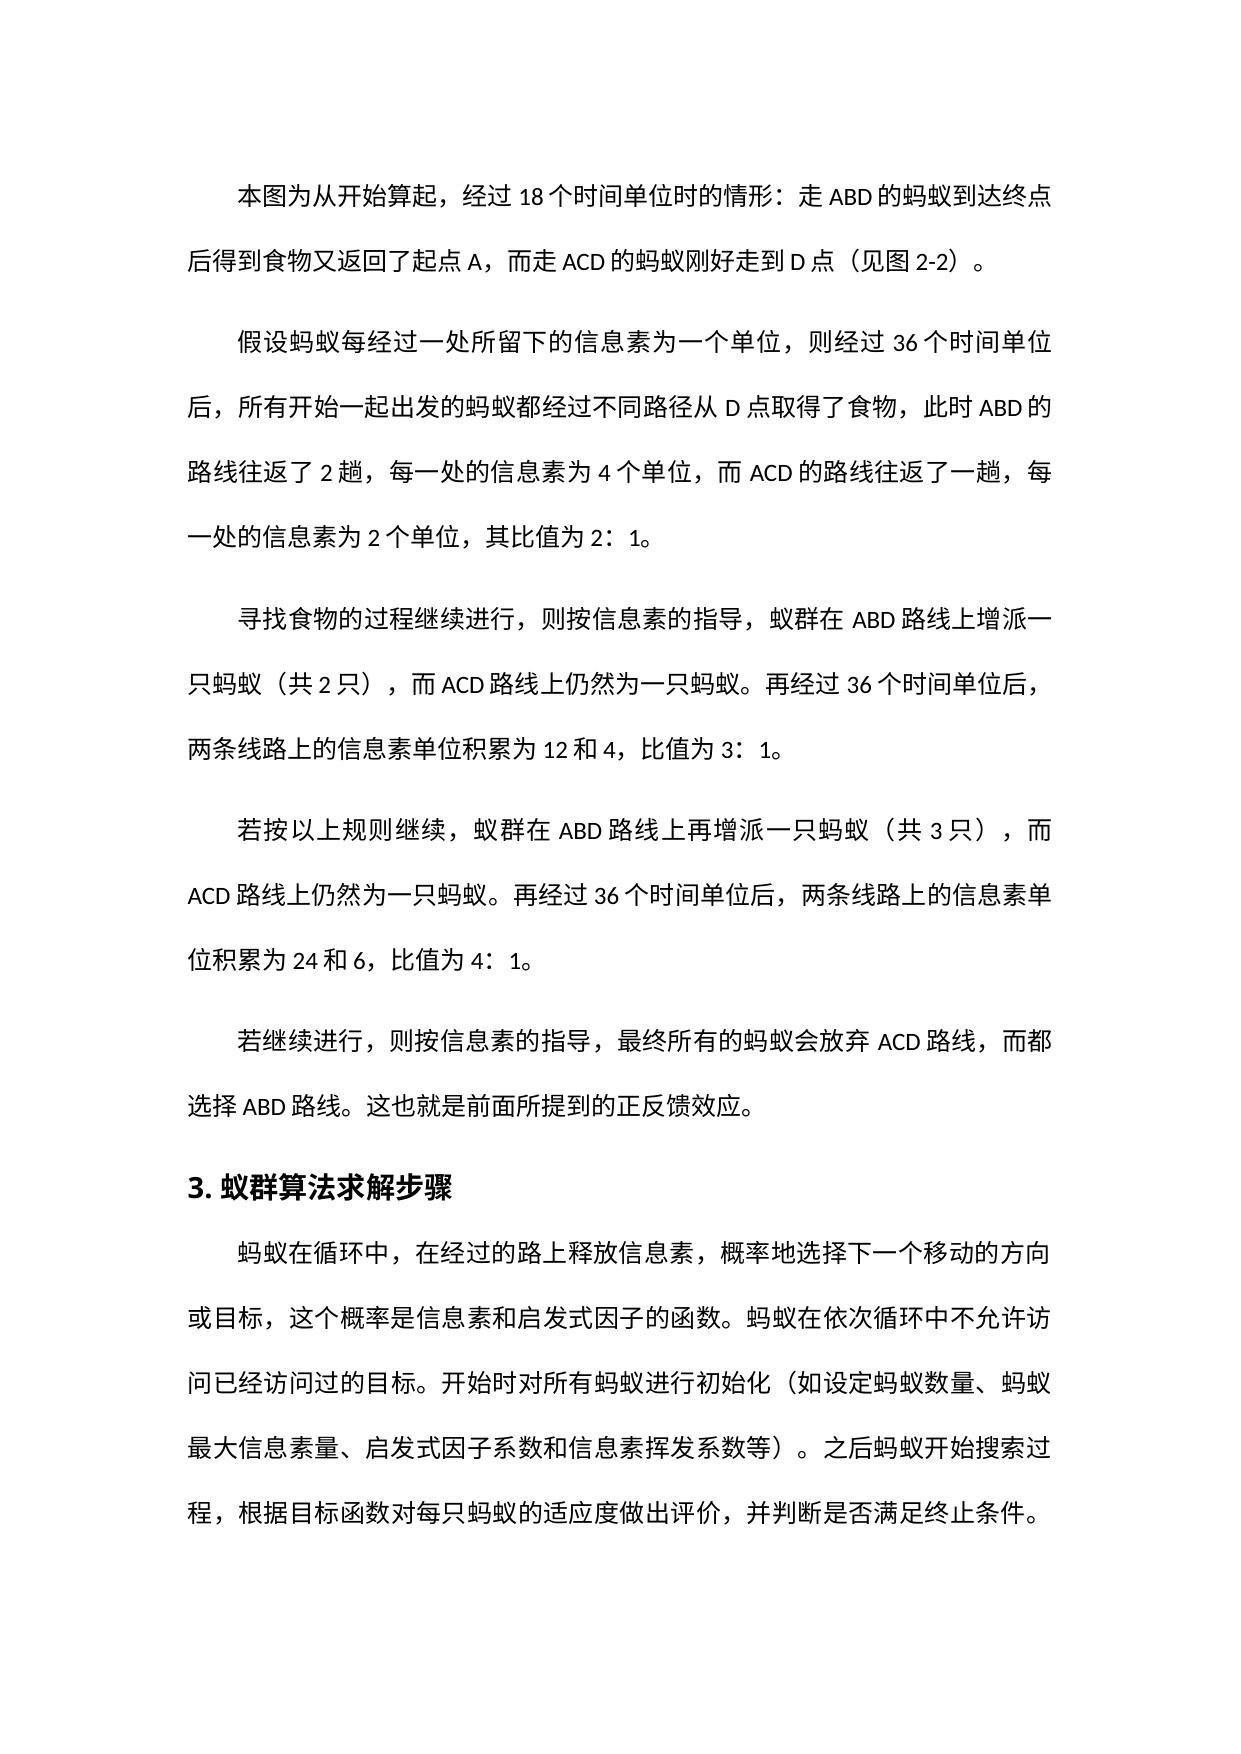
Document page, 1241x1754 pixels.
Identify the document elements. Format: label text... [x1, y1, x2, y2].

list 若继续进行，则按信息素的指导，最终所有的蚂蚁会放弃ACD路线，而都选择ABD路线。这也就是前面所提到的正反馈效应。 [187, 1007, 1053, 1137]
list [187, 1219, 1053, 1544]
list 假设蚂蚁每经过一处所留下的信息素为一个单位，则经过36个时间单位后，所有开始一起出发的蚂蚁都经过不同路径从D点取得了食物，此时ABD的路线往返了2趟，每一处的信息素为4个单位，而 ACD的路线往返了一趟，每一处的信息素为2个单位，其比值为2：1。 [187, 308, 1053, 568]
list 若按以上规则继续，蚁群在ABD路线上再增派一只蚂蚁（共3只），而ACD路线上仍然为一只蚂蚁。再经过36个时间单位后，两条线路上的信息素单位积累为24和6，比值为4：1。 [187, 796, 1053, 991]
list 本图为从开始算起，经过18个时间单位时的情形：走ABD的蚂蚁到达终点后得到食物又返回了起点A，而走ACD的蚂蚁刚好走到D点（见图2-2）。 [187, 162, 1053, 292]
list 寻找食物的过程继续进行，则按信息素的指导，蚁群在ABD路线上增派一只蚂蚁（共2只），而ACD路线上仍然为一只蚂蚁。再经过36个时间单位后，两条线路上的信息素单位积累为12和4，比值为3：1。 [187, 585, 1053, 780]
list 蚁群算法求解步骤 [187, 1154, 1053, 1219]
